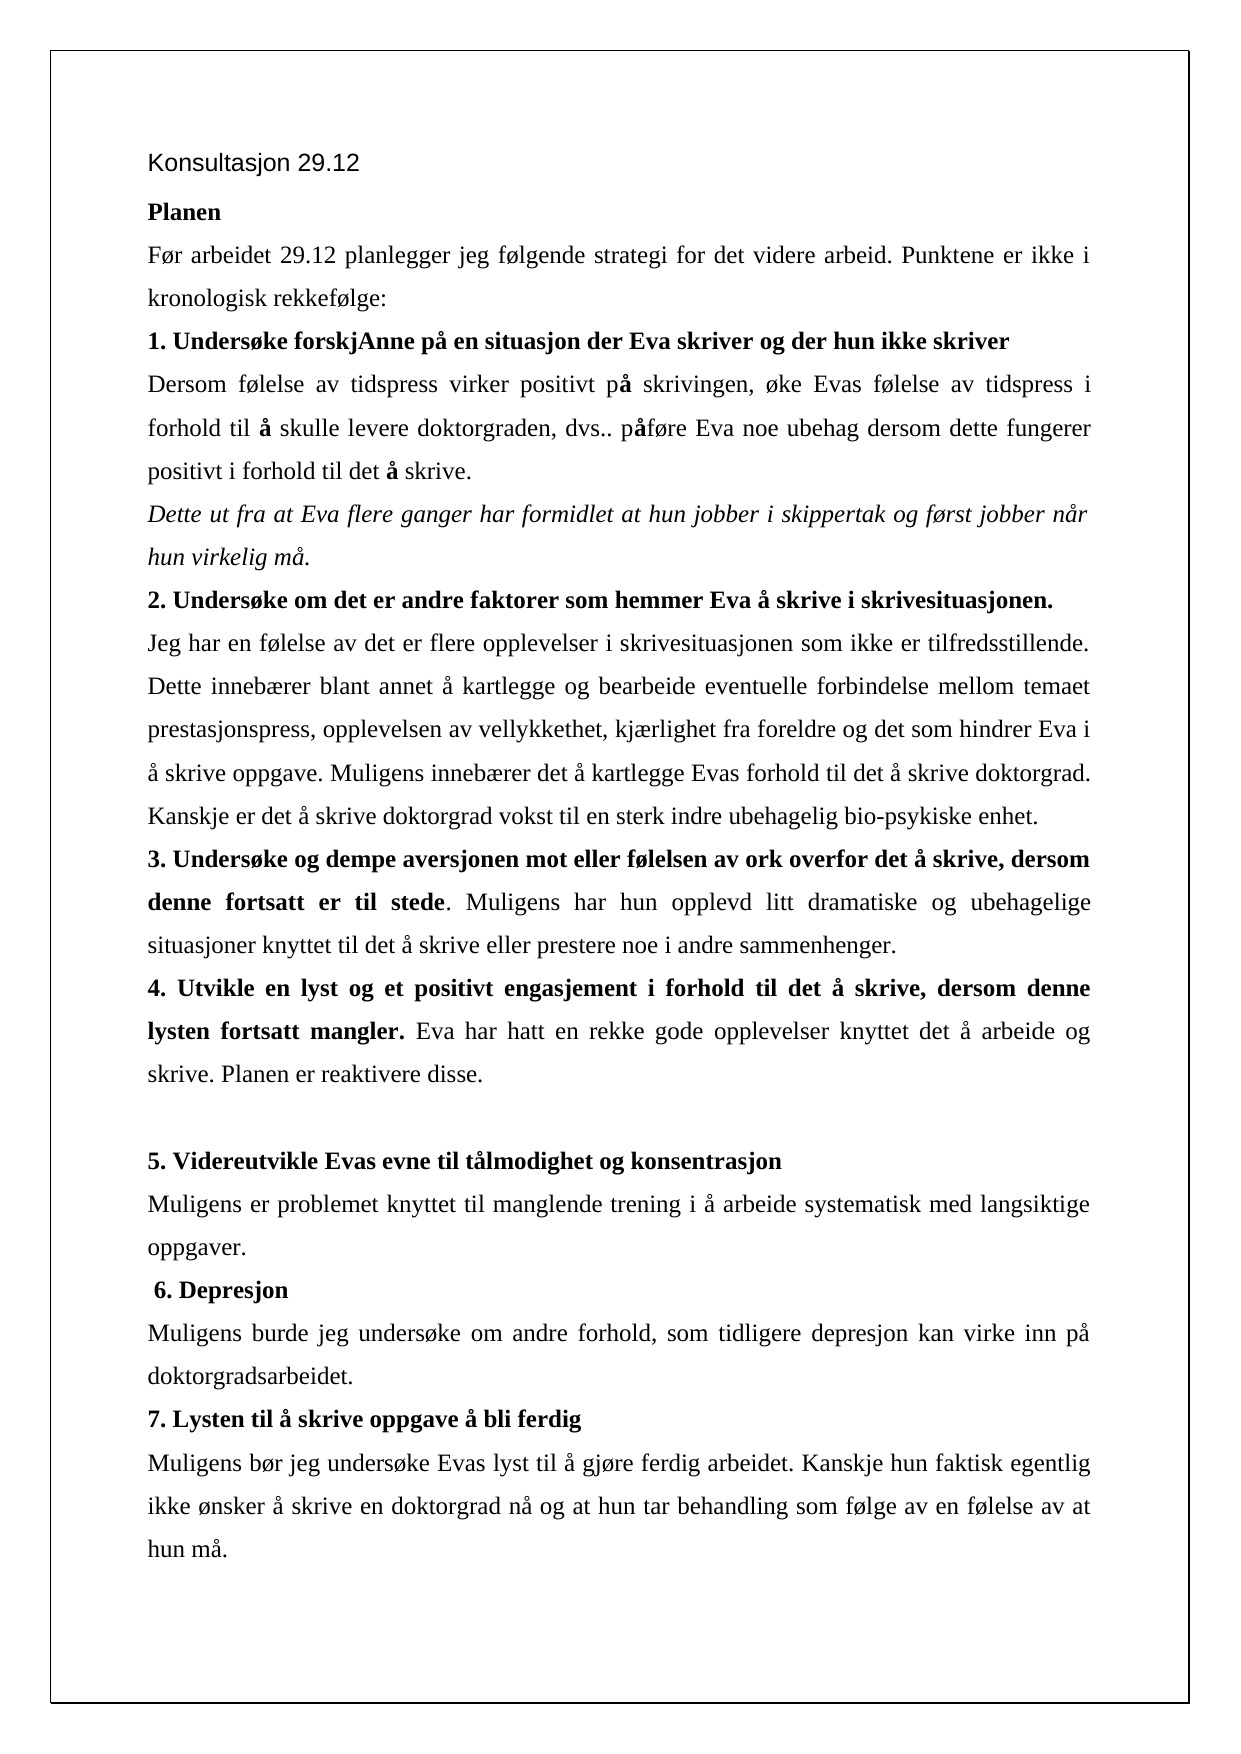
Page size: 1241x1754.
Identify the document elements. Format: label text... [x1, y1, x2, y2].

text 3. Undersøke og dempe aversjonen mot eller følelsen av ork overfor det å skrive, dersom denne fortsatt er til stede. Muligens har hun opplevd litt dramatiske og ubehagelige situasjoner knyttet til det å skrive eller prestere noe i andre sammenhenger. [147, 844, 1092, 959]
text Muligens bør jeg undersøke Evas lyst til å gjøre ferdig arbeidet. Kanskje hun faktisk egentlig ikke ønsker å skrive en doktorgrad nå og at hun tar behandling som følge av en følelse av at hun må. [147, 1448, 1092, 1563]
text Dette ut fra at Eva flere ganger har formidlet at hun jobber i skippertak og først jobber når hun virkelig må. [147, 499, 1092, 571]
subtitle Konsultasjon 29.12 [147, 148, 1092, 176]
text 7. Lysten til å skrive oppgave å bli ferdig [147, 1404, 1092, 1433]
text 5. Videreutvikle Evas evne til tålmodighet og konsentrasjon [147, 1146, 1092, 1174]
text 6. Depresjon [147, 1275, 1092, 1304]
subtitle Planen [147, 197, 1092, 226]
text Dersom følelse av tidspress virker positivt på skrivingen, øke Evas følelse av tidspress i forhold til å skulle levere doktorgraden, dvs.. påføre Eva noe ubehag dersom dette fungerer positivt i forhold til det å skrive. [147, 369, 1092, 484]
text 1. Undersøke forskjAnne på en situasjon der Eva skriver og der hun ikke skriver [147, 326, 1092, 355]
text Muligens burde jeg undersøke om andre forhold, som tidligere depresjon kan virke inn på doktorgradsarbeidet. [147, 1318, 1092, 1390]
text Jeg har en følelse av det er flere opplevelser i skrivesituasjonen som ikke er tilfredsstillende. Dette innebærer blant annet å kartlegge og bearbeide eventuelle forbindelse mellom temaet prestasjonspress, opplevelsen av vellykkethet, kjærlighet fra foreldre og det som hindrer Eva i å skrive oppgave. Muligens innebærer det å kartlegge Evas forhold til det å skrive doktorgrad. Kanskje er det å skrive doktorgrad vokst til en sterk indre ubehagelig bio-psykiske enhet. [147, 628, 1092, 829]
text 2. Undersøke om det er andre faktorer som hemmer Eva å skrive i skrivesituasjonen. [147, 585, 1092, 614]
text Før arbeidet 29.12 planlegger jeg følgende strategi for det videre arbeid. Punktene er ikke i kronologisk rekkefølge: [147, 240, 1092, 312]
text 4. Utvikle en lyst og et positivt engasjement i forhold til det å skrive, dersom denne lysten fortsatt mangler. Eva har hatt en rekke gode opplevelser knyttet det å arbeide og skrive. Planen er reaktivere disse. [147, 973, 1092, 1088]
text Muligens er problemet knyttet til manglende trening i å arbeide systematisk med langsiktige oppgaver. [147, 1189, 1092, 1261]
